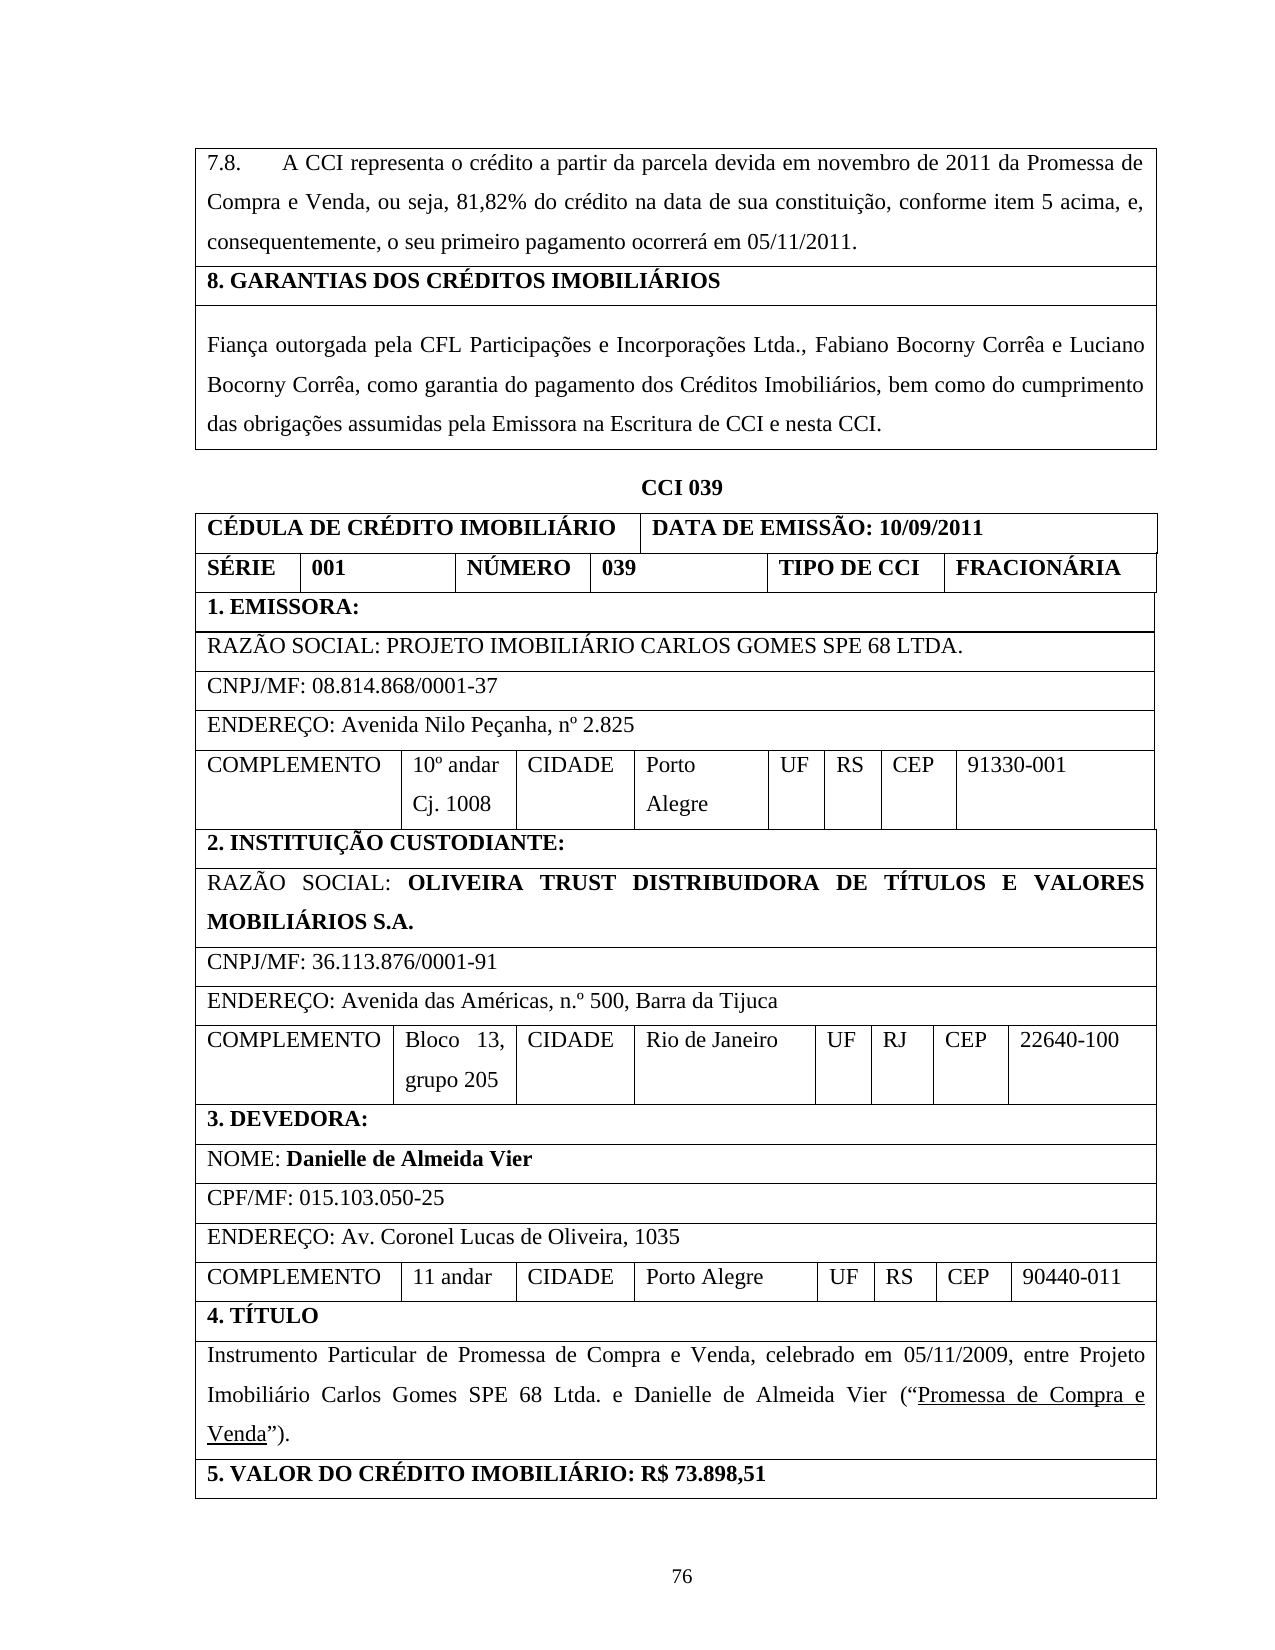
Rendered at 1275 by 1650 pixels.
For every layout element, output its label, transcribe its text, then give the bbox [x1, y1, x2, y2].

title CCI 039 [207, 474, 1157, 500]
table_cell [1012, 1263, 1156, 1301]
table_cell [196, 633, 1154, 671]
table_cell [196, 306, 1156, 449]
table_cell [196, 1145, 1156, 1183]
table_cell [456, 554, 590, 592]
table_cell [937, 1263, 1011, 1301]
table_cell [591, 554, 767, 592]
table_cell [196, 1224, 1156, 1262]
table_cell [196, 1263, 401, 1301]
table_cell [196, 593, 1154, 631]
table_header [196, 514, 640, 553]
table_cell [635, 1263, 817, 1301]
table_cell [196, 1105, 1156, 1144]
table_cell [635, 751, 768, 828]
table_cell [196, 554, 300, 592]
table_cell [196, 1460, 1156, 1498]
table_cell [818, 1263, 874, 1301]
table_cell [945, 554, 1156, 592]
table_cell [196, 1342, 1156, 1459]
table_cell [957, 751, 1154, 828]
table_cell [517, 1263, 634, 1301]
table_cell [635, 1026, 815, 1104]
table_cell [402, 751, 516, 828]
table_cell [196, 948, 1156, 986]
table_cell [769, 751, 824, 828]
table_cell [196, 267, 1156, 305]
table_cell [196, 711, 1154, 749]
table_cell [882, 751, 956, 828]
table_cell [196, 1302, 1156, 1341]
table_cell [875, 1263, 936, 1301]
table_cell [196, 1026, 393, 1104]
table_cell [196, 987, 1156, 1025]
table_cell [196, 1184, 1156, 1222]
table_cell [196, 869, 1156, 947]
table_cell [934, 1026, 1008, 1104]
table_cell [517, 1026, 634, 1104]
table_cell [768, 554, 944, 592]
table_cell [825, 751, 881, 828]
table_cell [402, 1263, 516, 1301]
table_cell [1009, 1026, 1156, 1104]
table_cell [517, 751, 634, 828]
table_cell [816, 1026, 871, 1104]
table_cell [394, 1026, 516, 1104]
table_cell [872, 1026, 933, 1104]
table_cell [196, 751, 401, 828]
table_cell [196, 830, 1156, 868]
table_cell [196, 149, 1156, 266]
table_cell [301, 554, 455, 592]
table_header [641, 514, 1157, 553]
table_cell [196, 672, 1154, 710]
